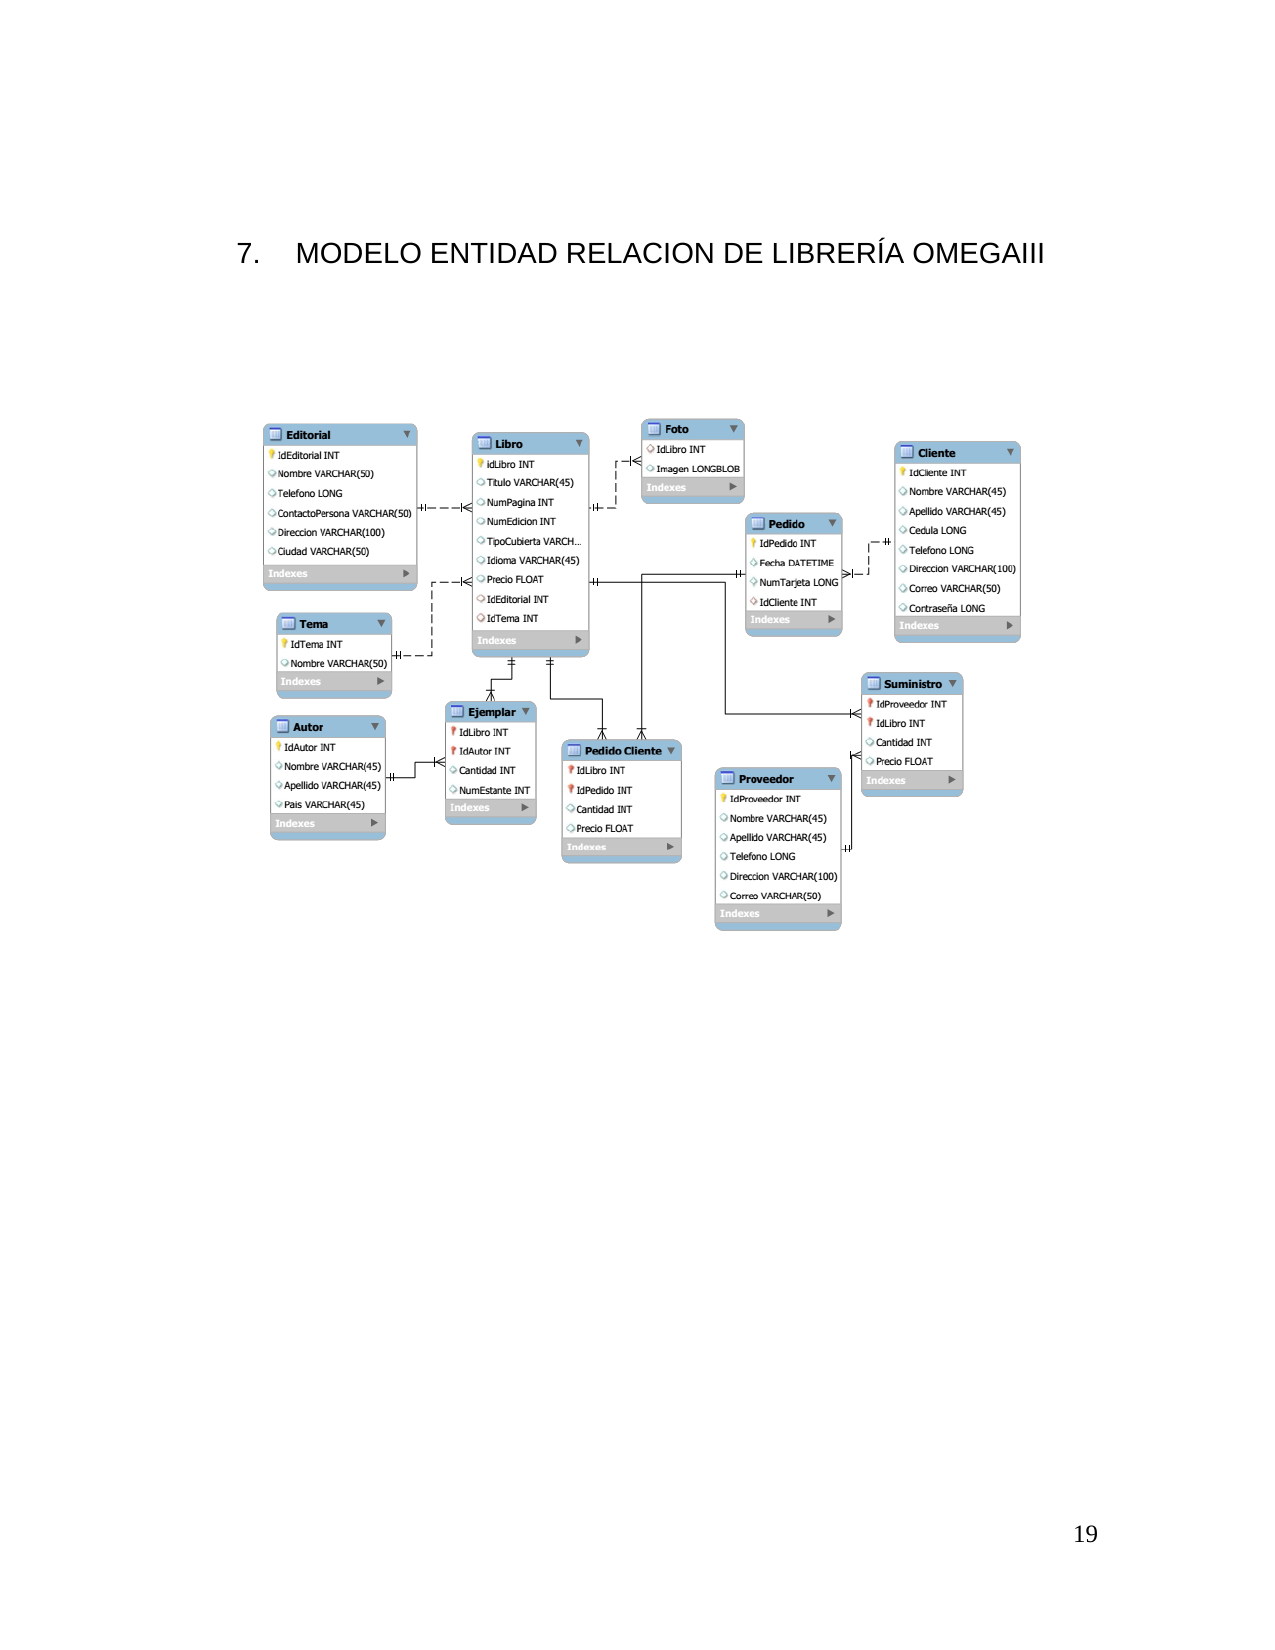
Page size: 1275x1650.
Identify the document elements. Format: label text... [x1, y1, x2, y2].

subtitle MODELO ENTIDAD RELACION DE LIBRERÍA OMEGAIII [236, 236, 1098, 270]
picture [236, 376, 1098, 944]
